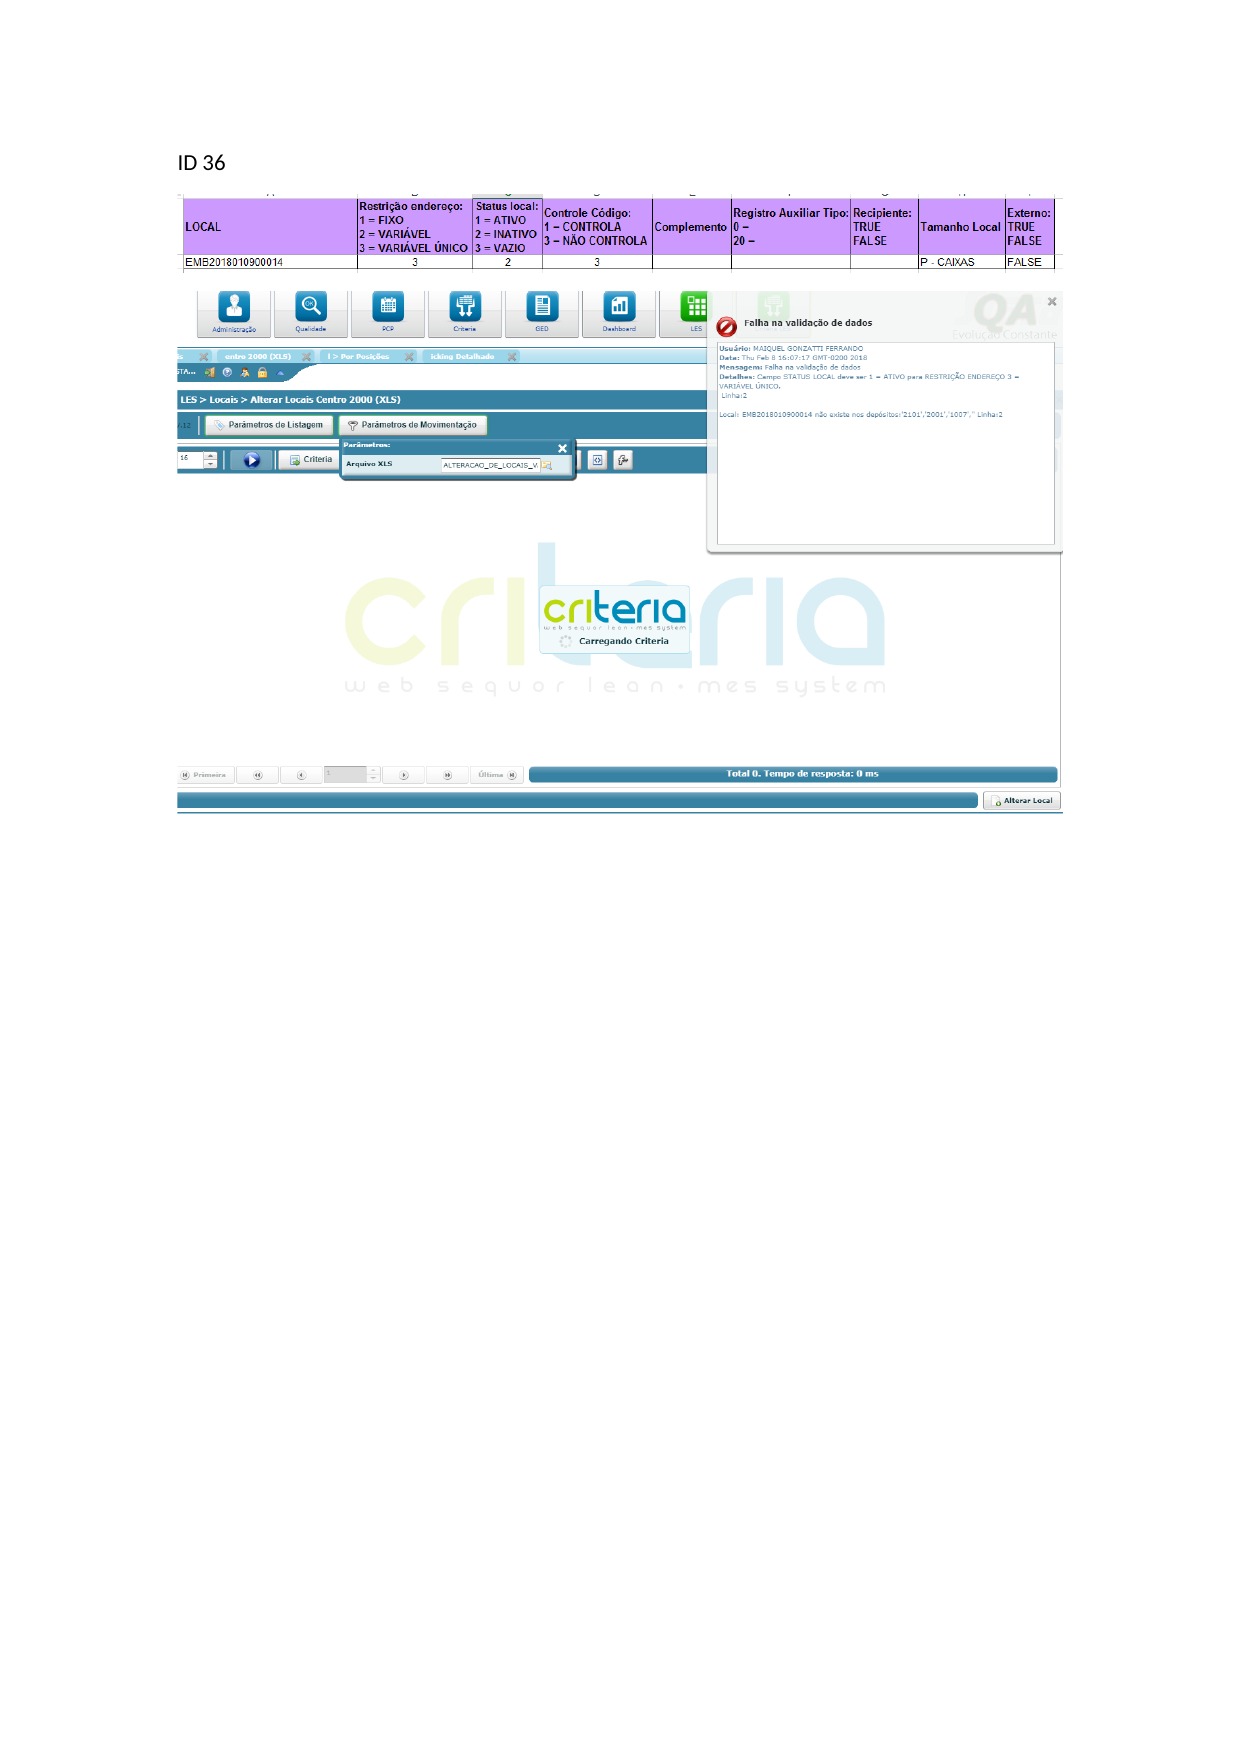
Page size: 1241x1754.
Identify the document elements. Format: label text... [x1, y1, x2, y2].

text ID 36 [177, 148, 1063, 176]
picture [177, 194, 1063, 273]
picture [177, 291, 1063, 814]
